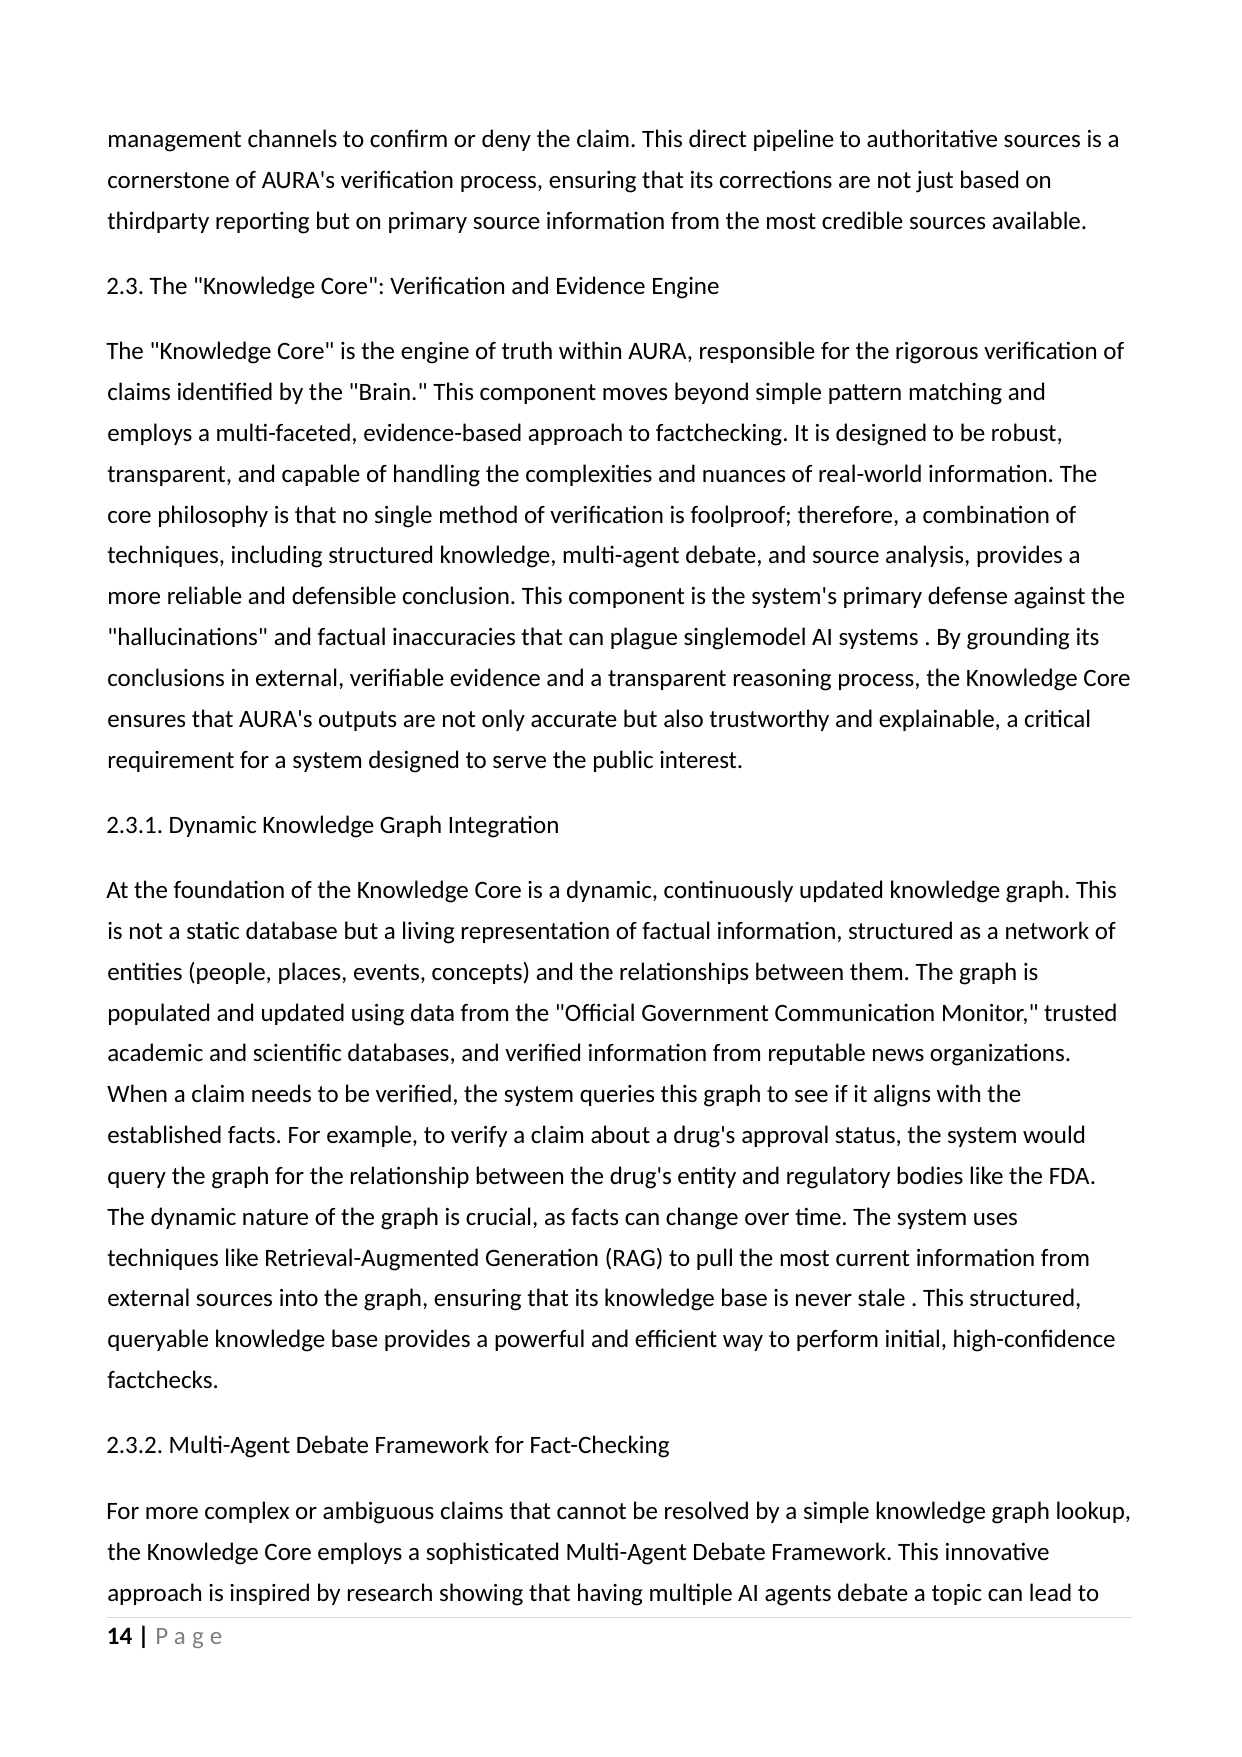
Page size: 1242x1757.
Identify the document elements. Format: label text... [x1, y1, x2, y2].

text The "Knowledge Core" is the engine of truth within AURA, responsible for the rigorous verification of claims identified by the "Brain." This component moves beyond simple pattern matching and employs a multi-faceted, evidence-based approach to factchecking. It is designed to be robust, transparent, and capable of handling the complexities and nuances of real-world information. The core philosophy is that no single method of verification is foolproof; therefore, a combination of techniques, including structured knowledge, multi-agent debate, and source analysis, provides a more reliable and defensible conclusion. This component is the system's primary defense against the "hallucinations" and factual inaccuracies that can plague singlemodel AI systems . By grounding its conclusions in external, verifiable evidence and a transparent reasoning process, the Knowledge Core ensures that AURA's outputs are not only accurate but also trustworthy and explainable, a critical requirement for a system designed to serve the public interest. [106, 336, 1132, 774]
text At the foundation of the Knowledge Core is a dynamic, continuously updated knowledge graph. This is not a static database but a living representation of factual information, structured as a network of entities (people, places, events, concepts) and the relationships between them. The graph is populated and updated using data from the "Official Government Communication Monitor," trusted academic and scientific databases, and verified information from reputable news organizations. When a claim needs to be verified, the system queries this graph to see if it aligns with the established facts. For example, to verify a claim about a drug's approval status, the system would query the graph for the relationship between the drug's entity and regulatory bodies like the FDA. The dynamic nature of the graph is crucial, as facts can change over time. The system uses techniques like Retrieval-Augmented Generation (RAG) to pull the most current information from external sources into the graph, ensuring that its knowledge base is never stale . This structured, queryable knowledge base provides a powerful and efficient way to perform initial, high-confidence factchecks. [106, 874, 1132, 1395]
text 2.3.2. Multi-Agent Debate Framework for Fact-Checking [106, 1430, 1132, 1460]
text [106, 124, 1132, 236]
text 2.3. The "Knowledge Core": Verification and Evidence Engine [106, 270, 1132, 301]
text 2.3.1. Dynamic Knowledge Graph Integration [106, 809, 1132, 839]
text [106, 1495, 1132, 1607]
